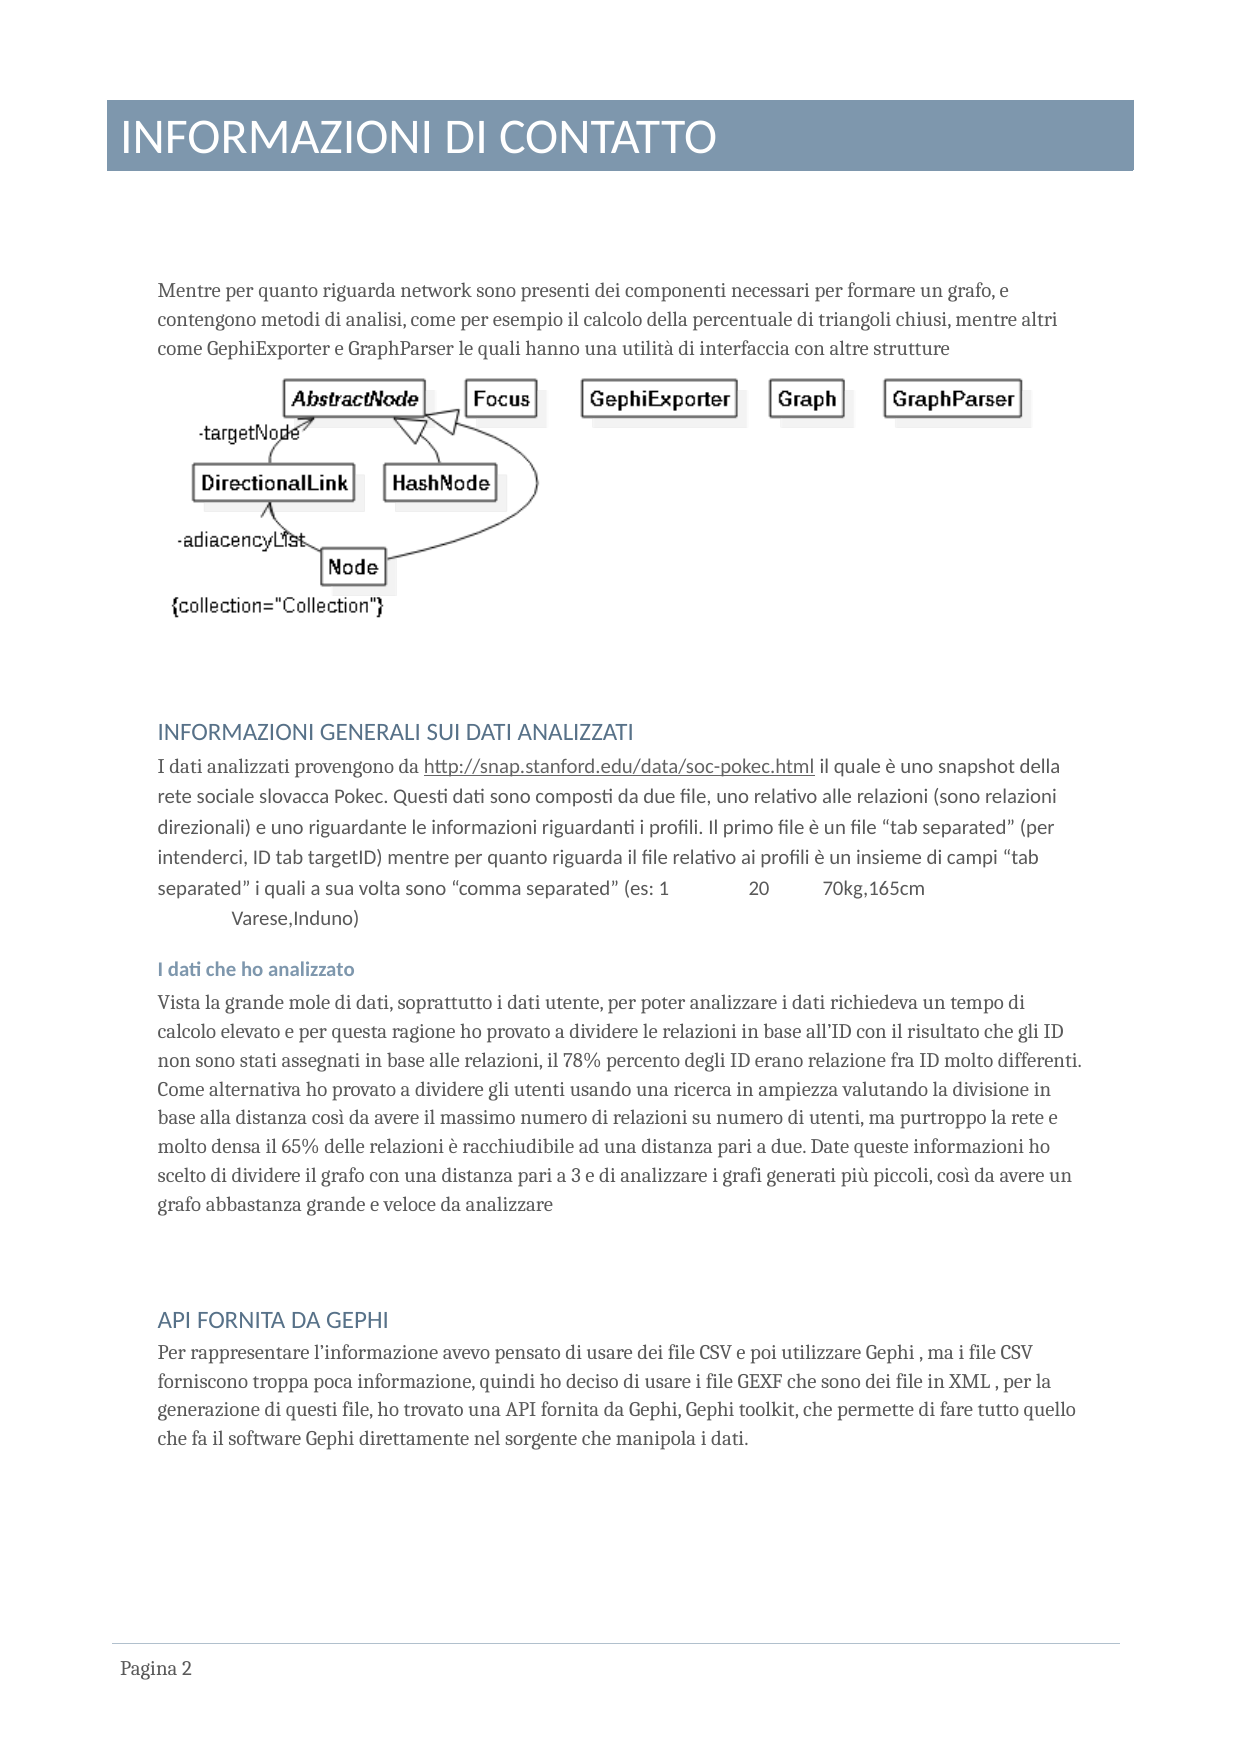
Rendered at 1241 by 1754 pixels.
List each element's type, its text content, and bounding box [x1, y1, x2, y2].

text I dati analizzati provengono da http://snap.stanford.edu/data/soc-pokec.html il quale è uno snapshot della rete sociale slovacca Pokec. Questi dati sono composti da due file, uno relativo alle relazioni (sono relazioni direzionali) e uno riguardante le informazioni riguardanti i profili. Il primo file è un file “tab separated” (per intenderci, ID tab targetID) mentre per quanto riguarda il file relativo ai profili è un insieme di campi “tab separated” i quali a sua volta sono “comma separated” (es: 1 20 70kg,165cm Varese,Induno) [157, 753, 1083, 931]
picture [157, 365, 1082, 674]
subtitle Api fornita da gephi [157, 1304, 1083, 1334]
text Vista la grande mole di dati, soprattutto i dati utente, per poter analizzare i dati richiedeva un tempo di calcolo elevato e per questa ragione ho provato a dividere le relazioni in base all’ID con il risultato che gli ID non sono stati assegnati in base alle relazioni, il 78% percento degli ID erano relazione fra ID molto differenti. Come alternativa ho provato a dividere gli utenti usando una ricerca in ampiezza valutando la divisione in base alla distanza così da avere il massimo numero di relazioni su numero di utenti, ma purtroppo la rete e molto densa il 65% delle relazioni è racchiudibile ad una distanza pari a due. Date queste informazioni ho scelto di dividere il grafo con una distanza pari a 3 e di analizzare i grafi generati più piccoli, così da avere un grafo abbastanza grande e veloce da analizzare [157, 991, 1083, 1216]
subtitle Informazioni generali sui dati analizzati [157, 716, 1083, 747]
text Per rappresentare l’informazione avevo pensato di usare dei file CSV e poi utilizzare Gephi , ma i file CSV forniscono troppa poca informazione, quindi ho deciso di usare i file GEXF che sono dei file in XML , per la generazione di questi file, ho trovato una API fornita da Gephi, Gephi toolkit, che permette di fare tutto quello che fa il software Gephi direttamente nel sorgente che manipola i dati. [157, 1341, 1083, 1451]
subtitle I dati che ho analizzato [157, 956, 1083, 982]
